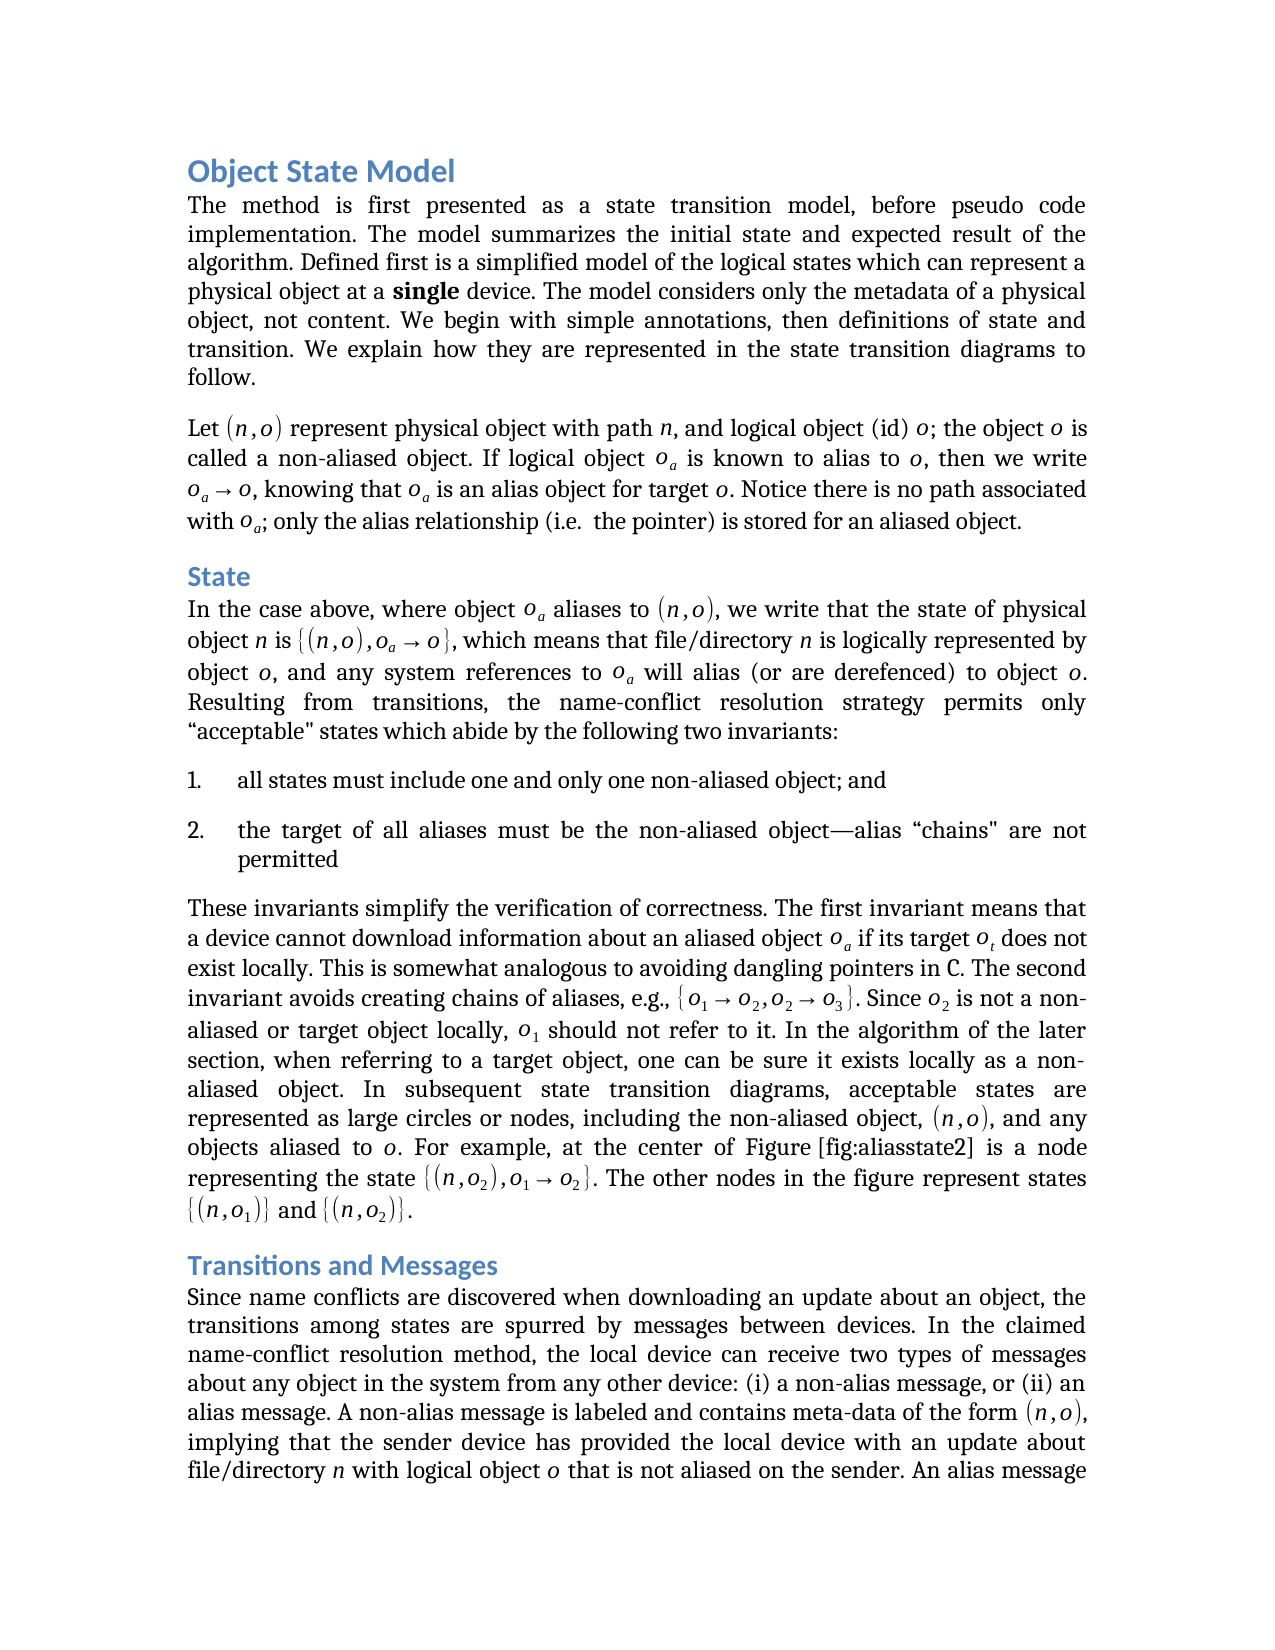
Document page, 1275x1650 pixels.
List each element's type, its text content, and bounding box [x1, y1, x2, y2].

text In the case above, where object aliases to , we write that the state of physical object is , which means that file/directory is logically represented by object , and any system references to will alias (or are derefenced) to object . Resulting from transitions, the name-conflict resolution strategy permits only “acceptable" states which abide by the following two invariants: [187, 593, 1087, 746]
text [187, 1282, 1087, 1485]
text These invariants simplify the verification of correctness. The first invariant means that a device cannot download information about an aliased object if its target does not exist locally. This is somewhat analogous to avoiding dangling pointers in C. The second invariant avoids creating chains of aliases, e.g., . Since is not a non-aliased or target object locally, should not refer to it. In the algorithm of the later section, when referring to a target object, one can be sure it exists locally as a non-aliased object. In subsequent state transition diagrams, acceptable states are represented as large circles or nodes, including the non-aliased object, , and any objects aliased to . For example, at the center of Figure [fig:aliasstate2] is a node representing the state . The other nodes in the figure represent states and . [187, 894, 1087, 1226]
subtitle Object State Model [187, 150, 1087, 191]
text The method is first presented as a state transition model, before pseudo code implementation. The model summarizes the initial state and expected result of the algorithm. Defined first is a simplified model of the logical states which can represent a physical object at a single device. The model considers only the metadata of a physical object, not content. We begin with simple annotations, then definitions of state and transition. We explain how they are represented in the state transition diagrams to follow. [187, 191, 1087, 392]
list all states must include one and only one non-aliased object; and [187, 766, 1087, 795]
subtitle State [187, 558, 1087, 593]
subtitle Transitions and Messages [187, 1247, 1087, 1282]
text Let represent physical object with path , and logical object (id) ; the object is called a non-aliased object. If logical object is known to alias to , then we write , knowing that is an alias object for target . Notice there is no path associated with ; only the alias relationship (i.e. the pointer) is stored for an aliased object. [187, 413, 1087, 537]
list the target of all aliases must be the non-aliased object—alias “chains" are not permitted [187, 816, 1087, 873]
